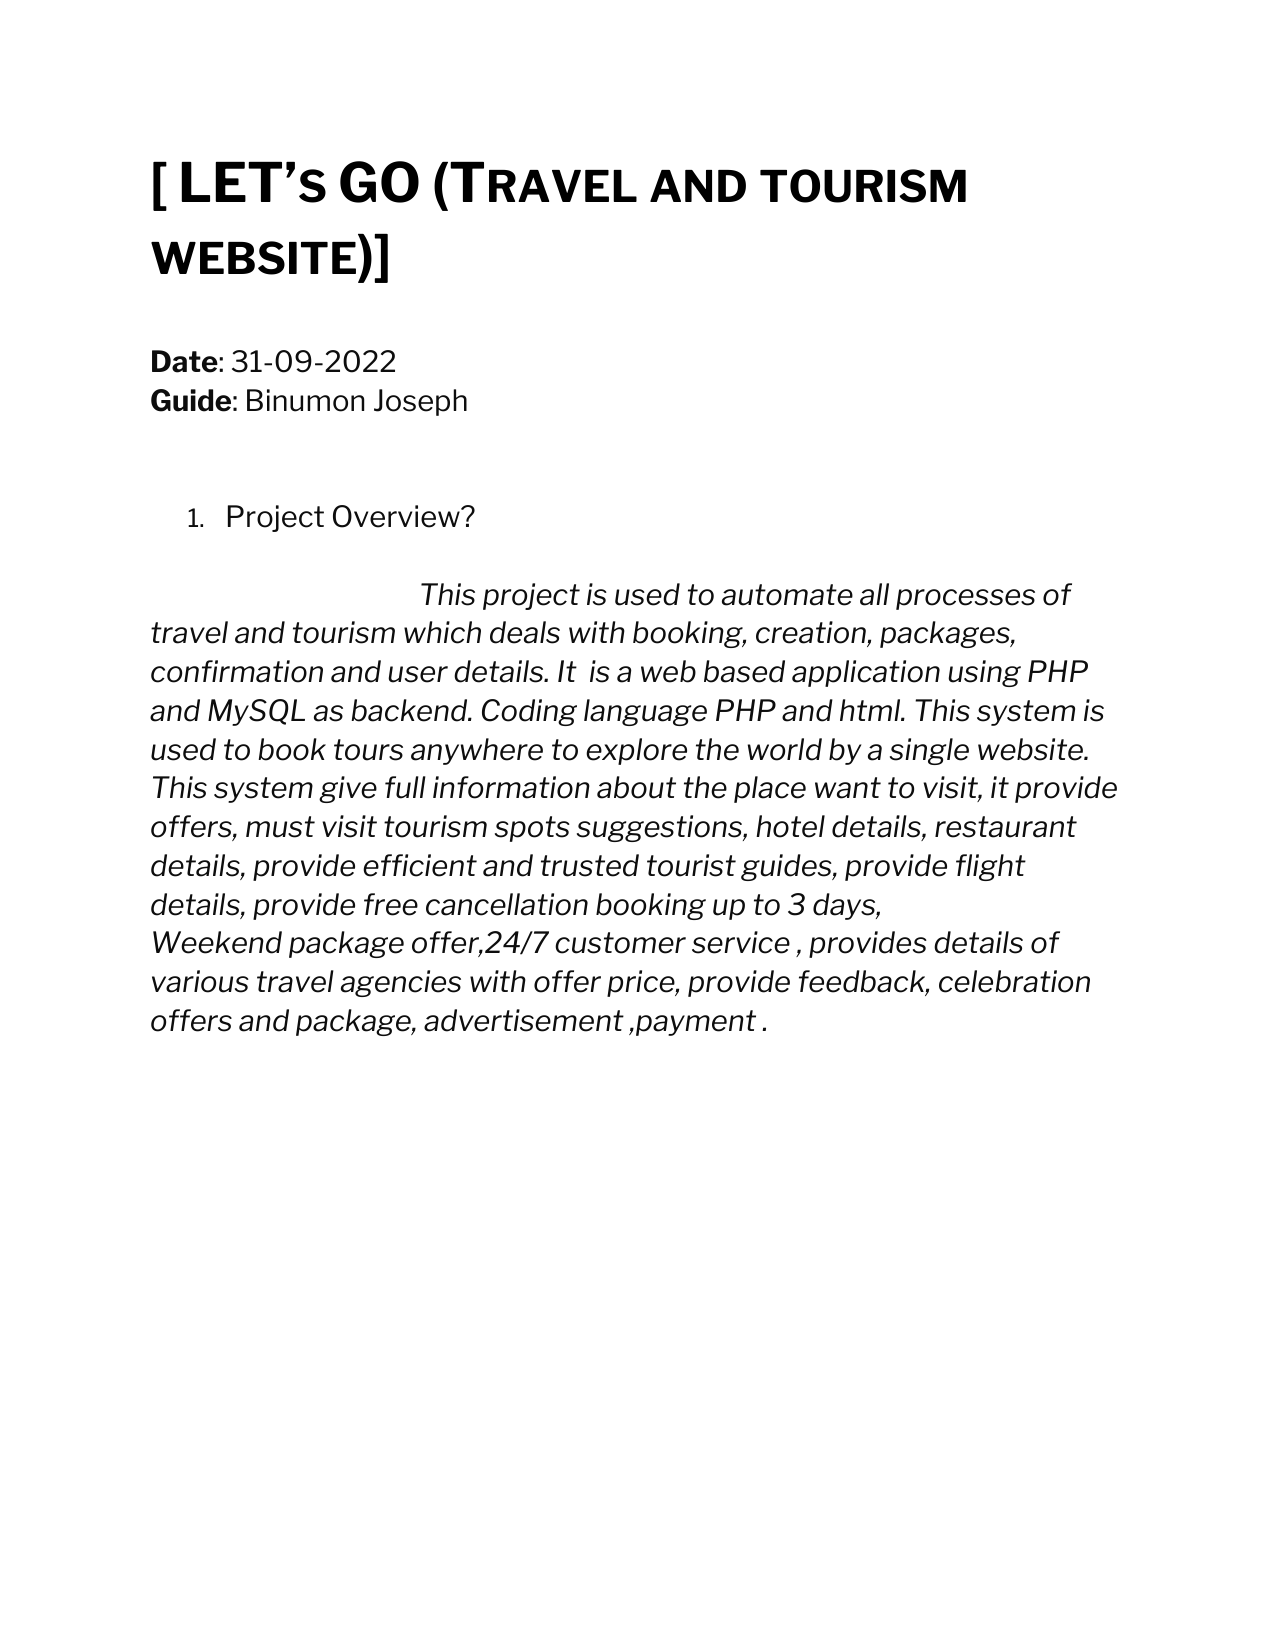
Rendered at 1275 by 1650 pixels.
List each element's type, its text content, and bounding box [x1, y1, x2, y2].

text Date: 31-09-2022 [150, 344, 1125, 380]
text Weekend package offer,24/7 customer service , provides details of various travel agencies with offer price, provide feedback, celebration offers and package, advertisement ,payment . [150, 926, 1125, 1038]
list Project Overview? [187, 499, 1125, 535]
text This project is used to automate all processes of travel and tourism which deals with booking, creation, packages, confirmation and user details. It is a web based application using PHP and MySQL as backend. Coding language PHP and html. This system is used to book tours anywhere to explore the world by a single website. This system give full information about the place want to visit, it provide offers, must visit tourism spots suggestions, hotel details, restaurant details, provide efficient and trusted tourist guides, provide flight details, provide free cancellation booking up to 3 days, [150, 577, 1125, 922]
title [ LET’s GO (Travel and tourism website)] [150, 150, 1125, 288]
text Guide: Binumon Joseph [150, 383, 1125, 418]
